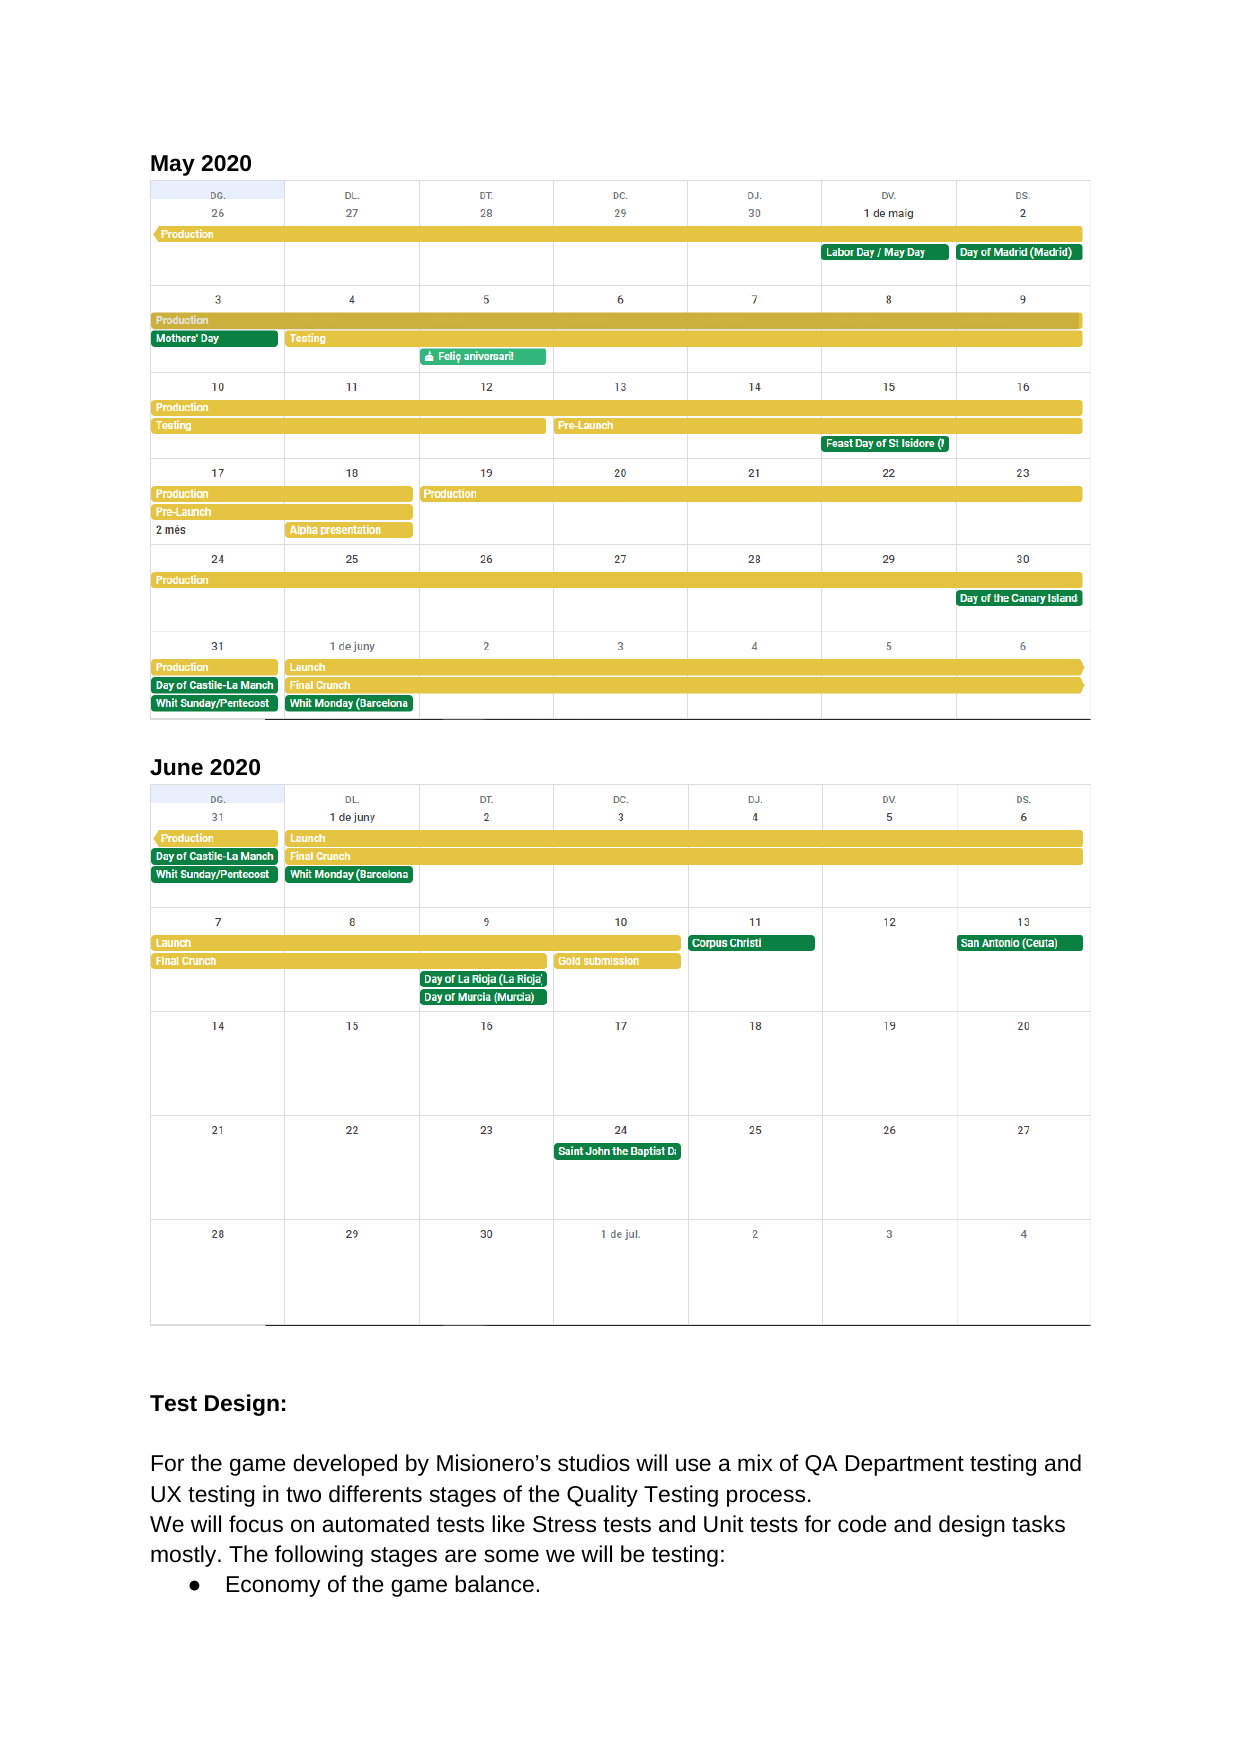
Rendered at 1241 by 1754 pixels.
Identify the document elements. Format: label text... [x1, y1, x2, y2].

picture [150, 784, 1091, 1326]
picture [150, 180, 1091, 720]
text Test Design: [150, 1390, 1090, 1416]
text May 2020 [150, 150, 1090, 176]
text We will focus on automated tests like Stress tests and Unit tests for code and design tasks mostly. The following stages are some we will be testing: [150, 1511, 1090, 1567]
text June 2020 [150, 754, 1090, 780]
list Economy of the game balance. [187, 1571, 1090, 1598]
text For the game developed by Misionero’s studios will use a mix of QA Department testing and UX testing in two differents stages of the Quality Testing process. [150, 1450, 1090, 1507]
